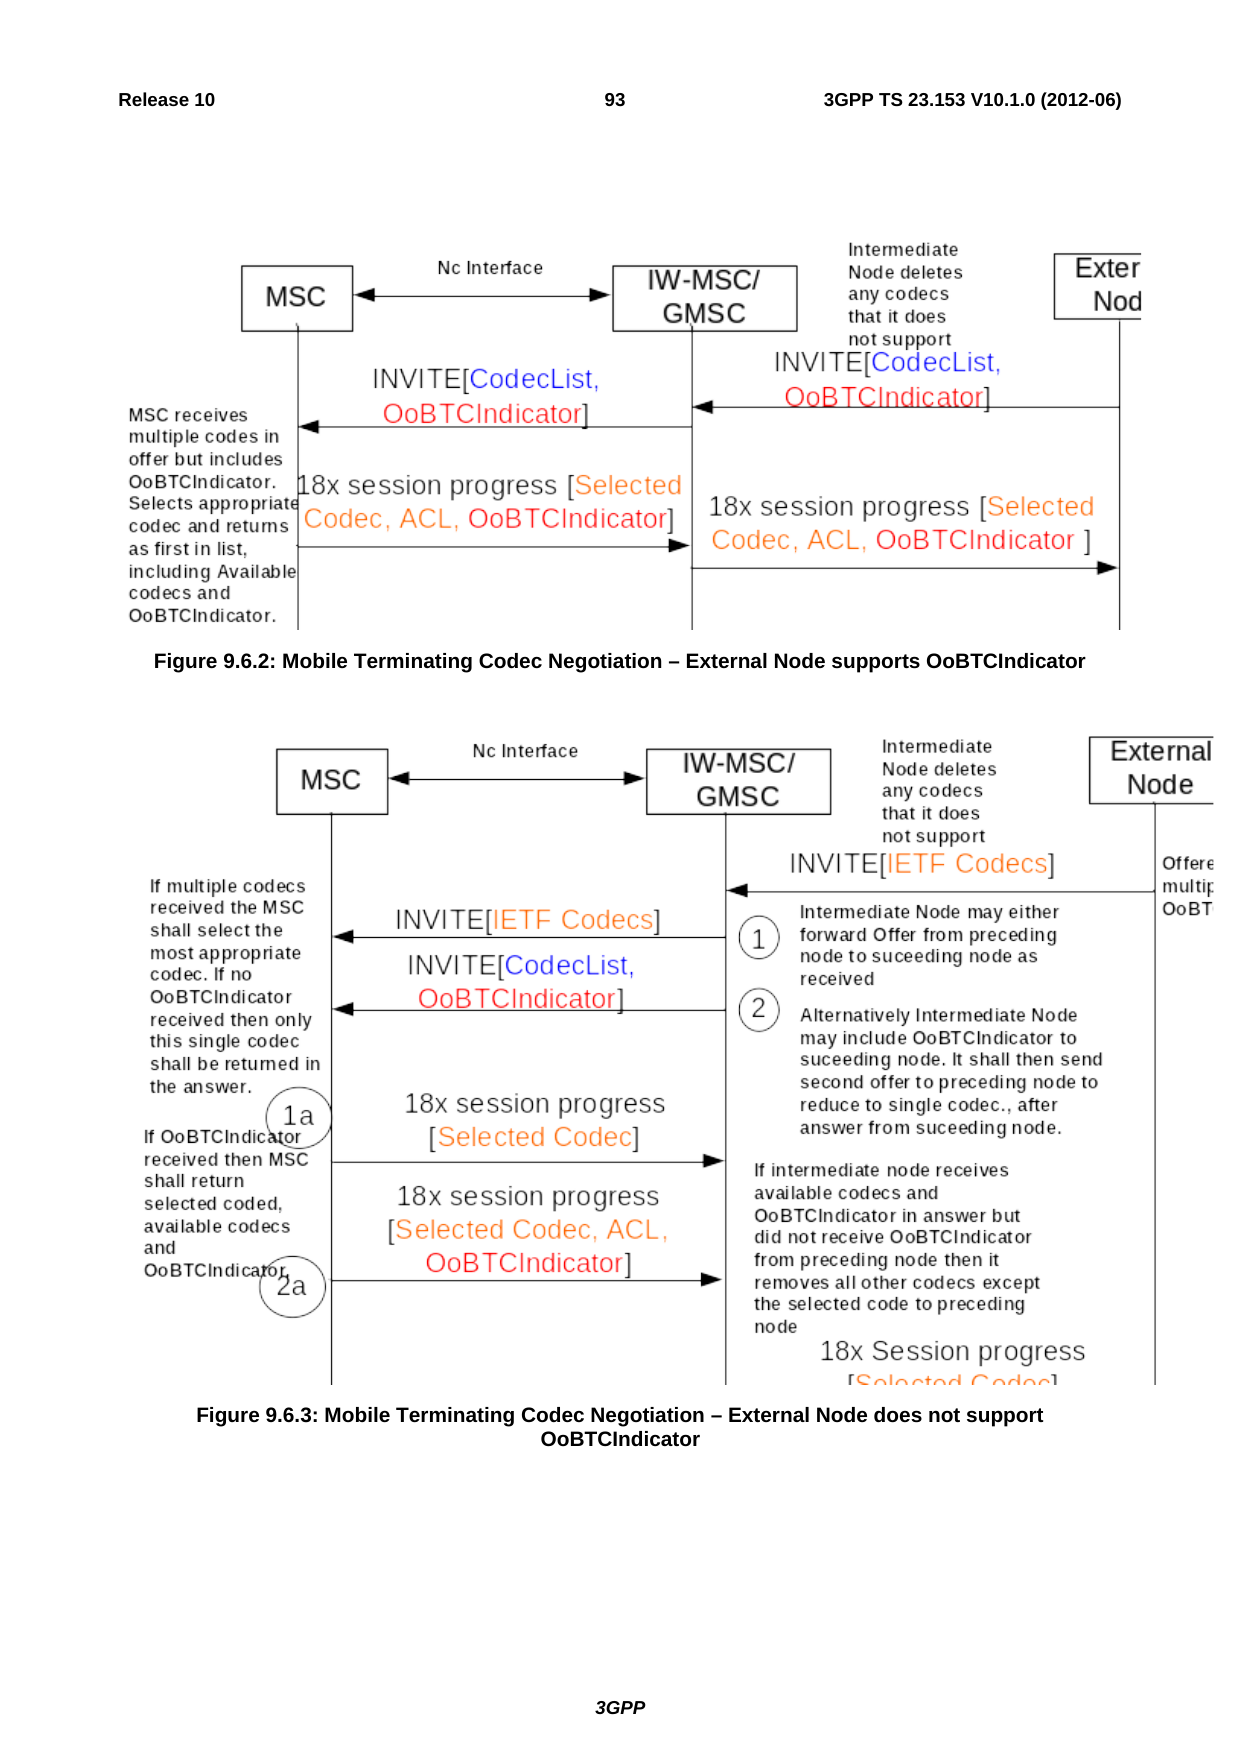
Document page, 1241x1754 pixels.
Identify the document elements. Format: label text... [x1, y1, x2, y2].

text Figure 9.6.3: Mobile Terminating Codec Negotiation – External Node does not support OoBTCIndicator [118, 1403, 1122, 1451]
text Figure 9.6.2: Mobile Terminating Codec Negotiation – External Node supports OoBTCIndicator [118, 649, 1122, 673]
